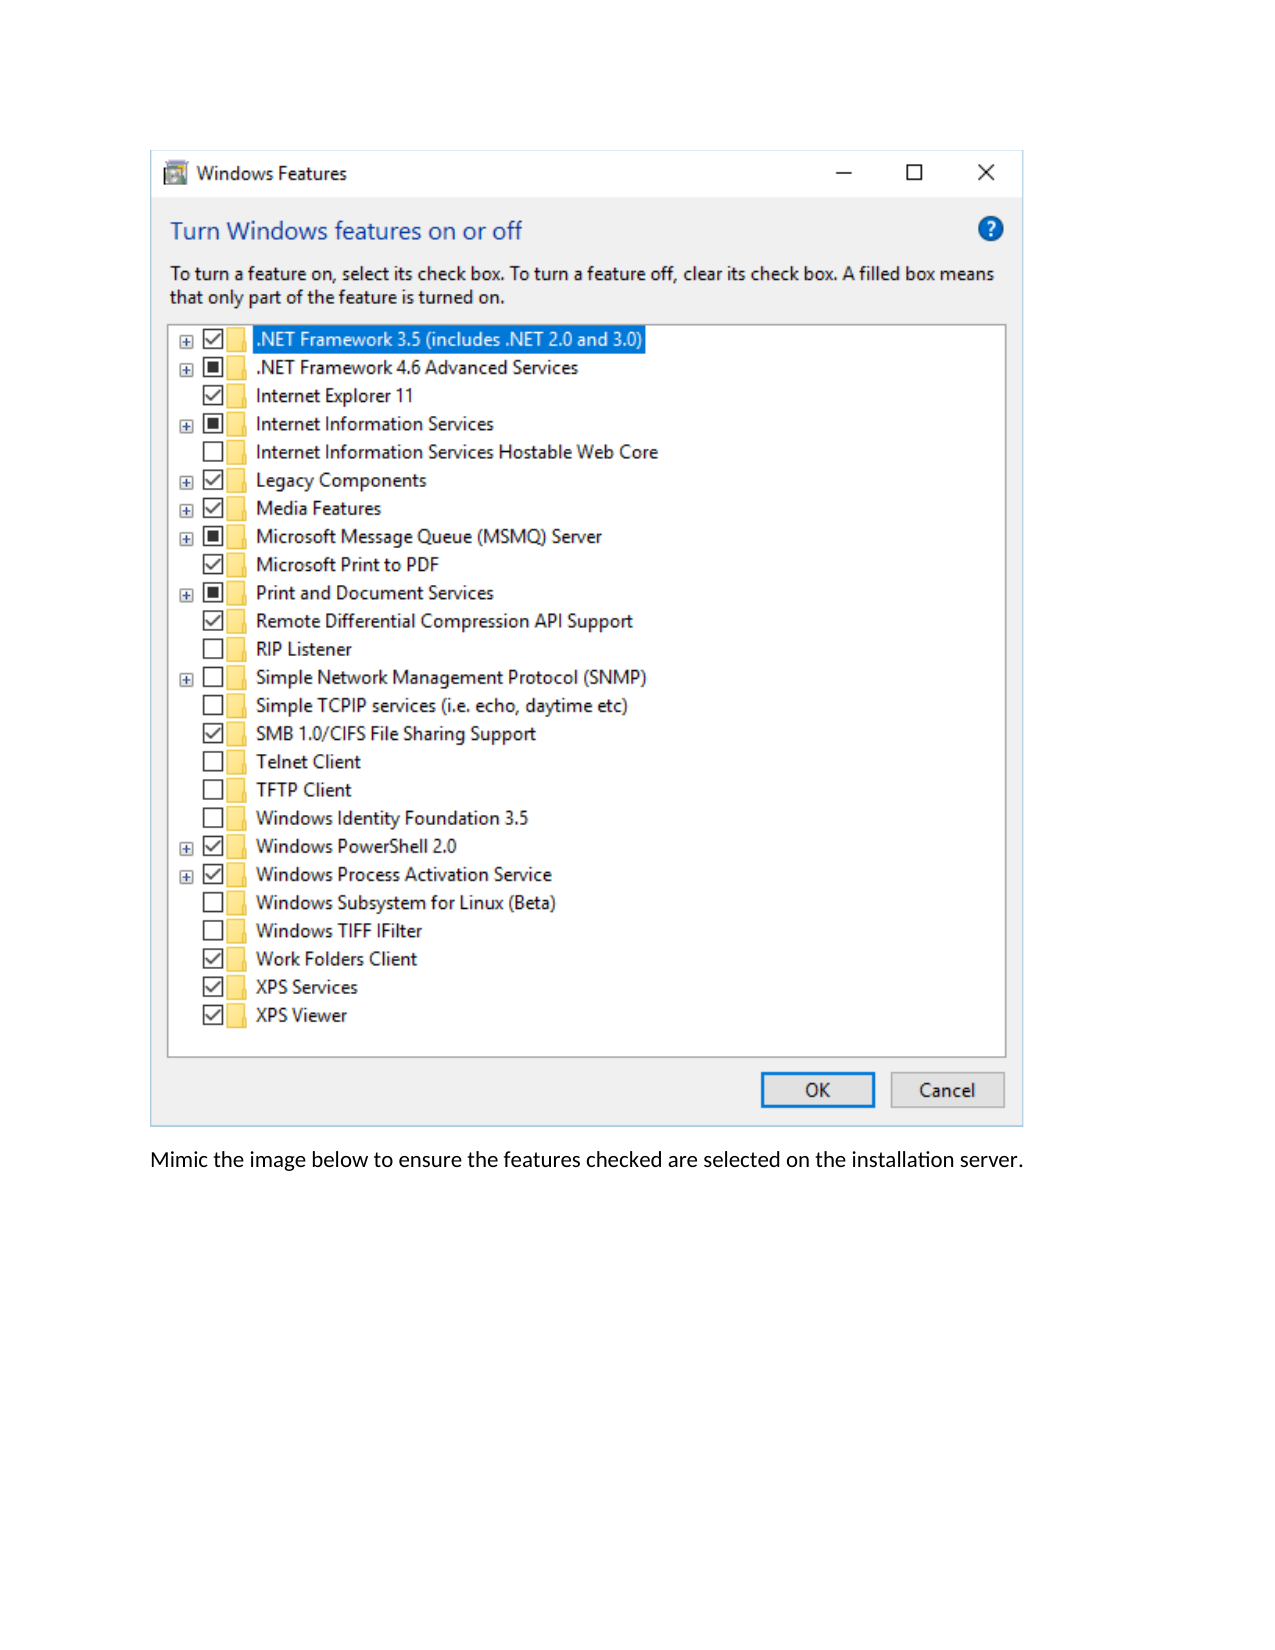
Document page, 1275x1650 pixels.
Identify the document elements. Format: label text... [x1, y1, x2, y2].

picture [150, 150, 1024, 1127]
text Mimic the image below to ensure the features checked are selected on the installation server. [150, 1145, 1125, 1173]
